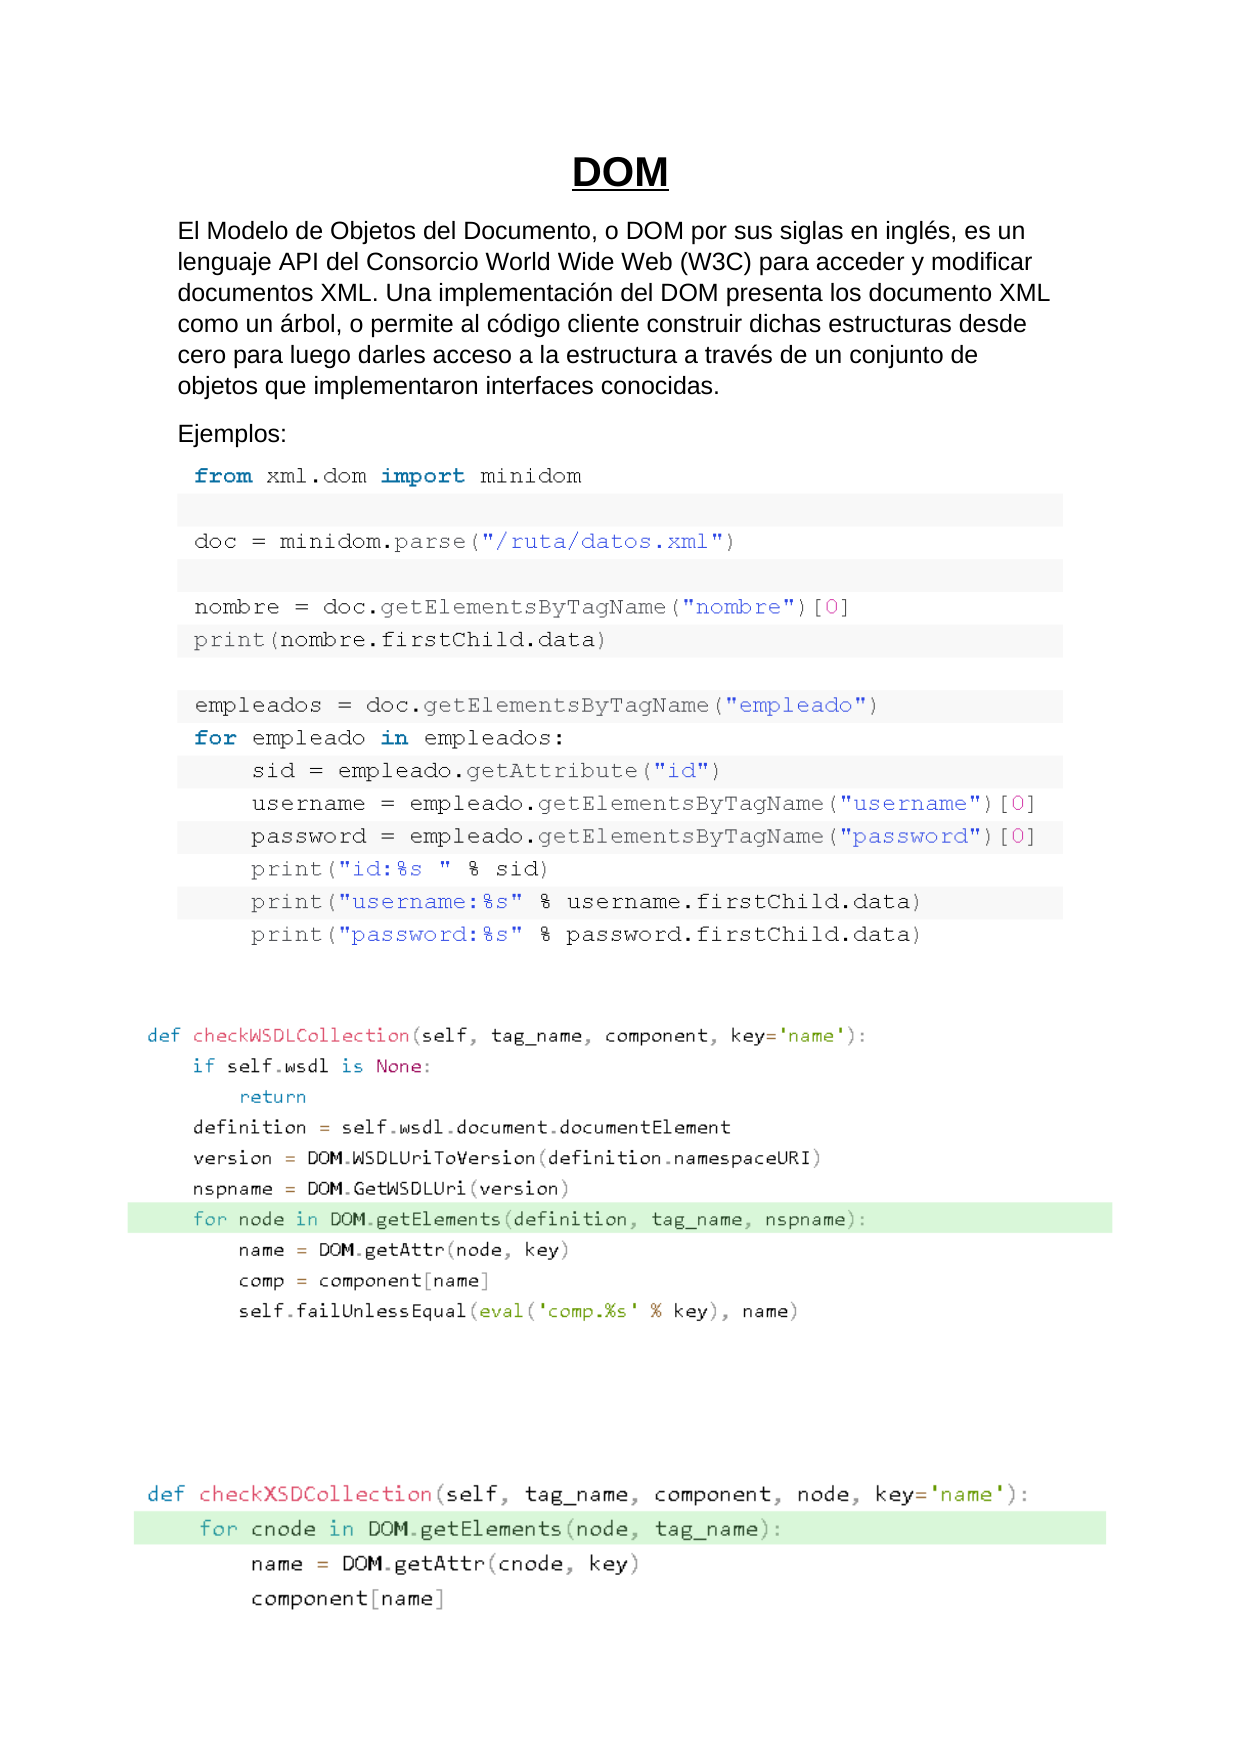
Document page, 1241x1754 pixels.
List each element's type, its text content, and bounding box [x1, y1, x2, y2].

picture [127, 1001, 1113, 1344]
text Ejemplos: [177, 419, 1063, 448]
picture [133, 1468, 1107, 1627]
text El Modelo de Objetos del Documento, o DOM por sus siglas en inglés, es un lenguaje API del Consorcio World Wide Web (W3C) para acceder y modificar documentos XML. Una implementación del DOM presenta los documento XML como un árbol, o permite al código cliente construir dichas estructuras desde cero para luego darles acceso a la estructura a través de un conjunto de objetos que implementaron interfaces conocidas. [177, 216, 1063, 400]
picture [177, 462, 1063, 945]
text DOM [177, 148, 1063, 196]
